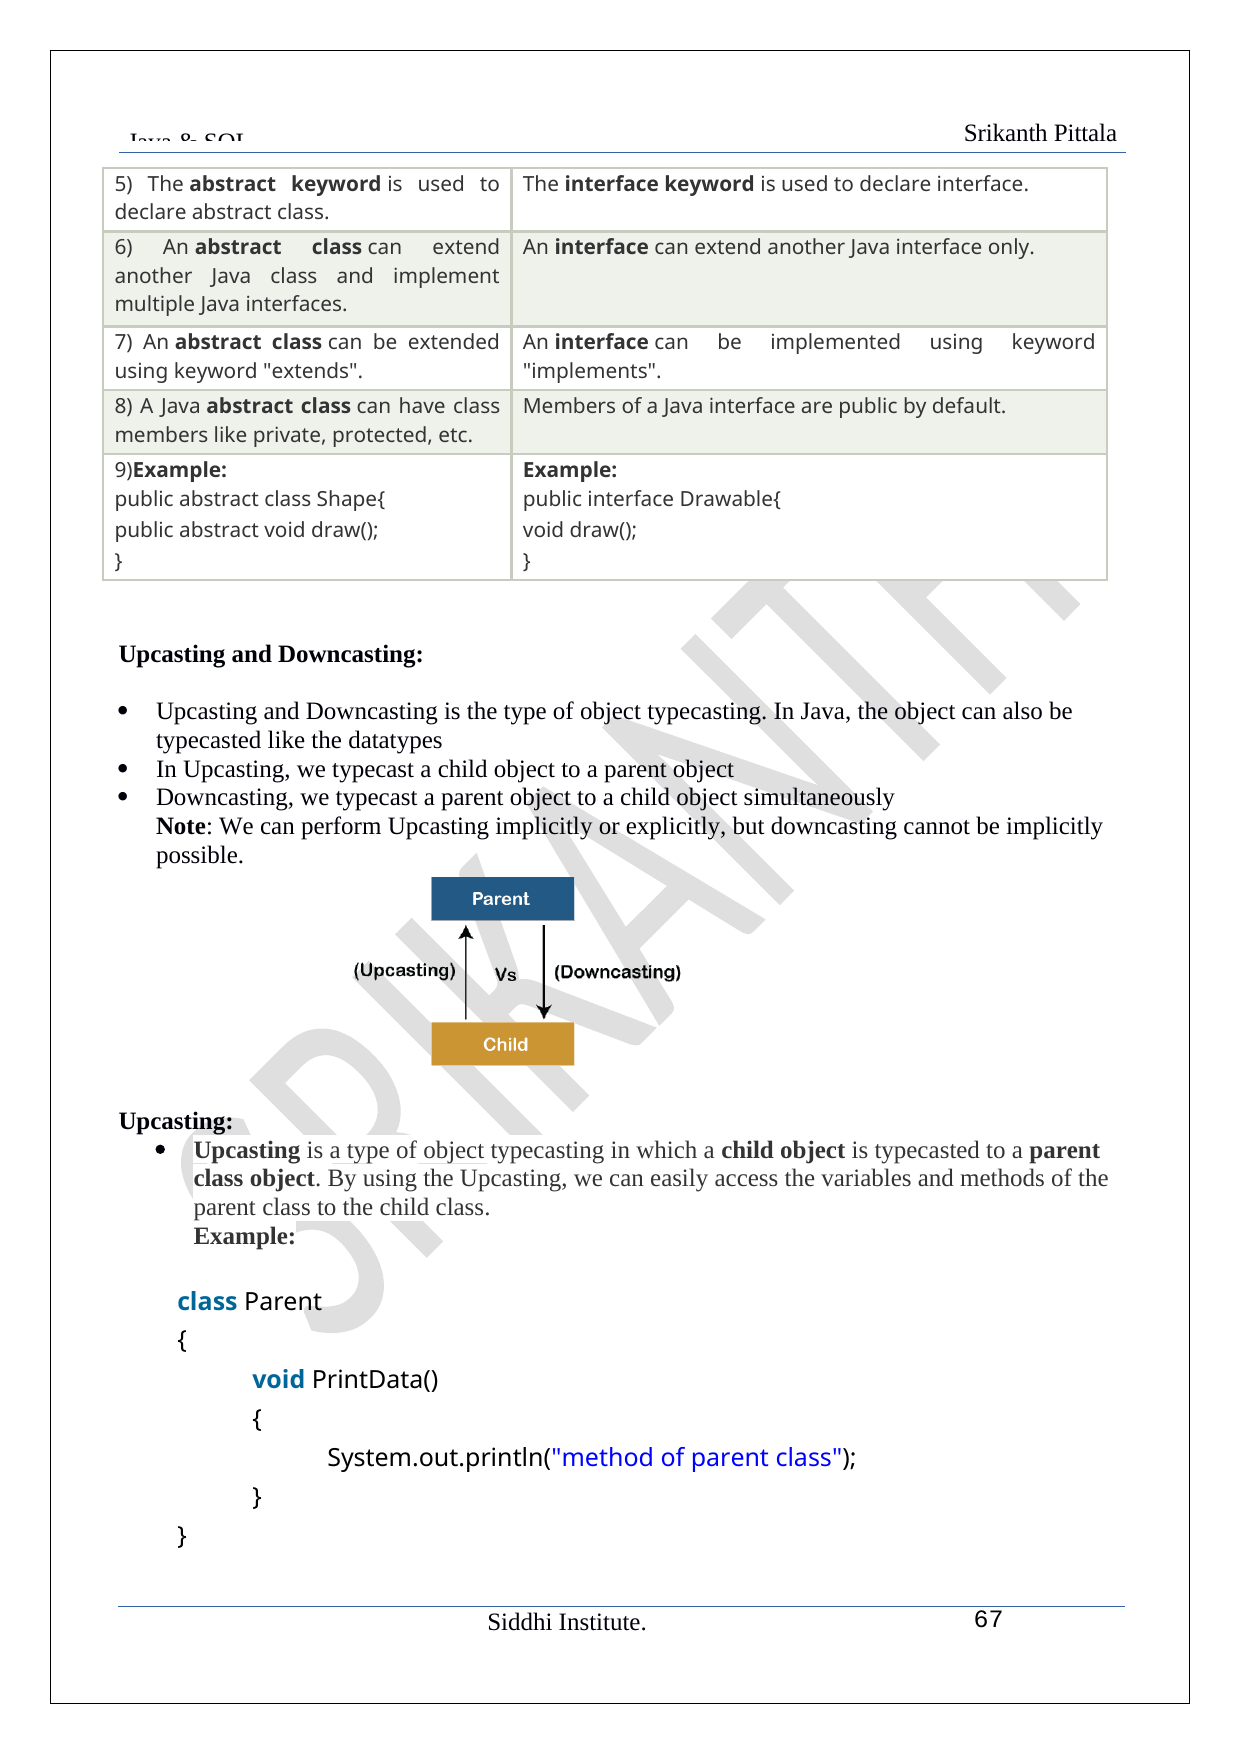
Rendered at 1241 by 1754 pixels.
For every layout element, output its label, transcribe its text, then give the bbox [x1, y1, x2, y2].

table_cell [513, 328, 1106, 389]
text } [139, 1512, 1134, 1552]
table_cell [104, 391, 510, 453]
text Upcasting and Downcasting: [118, 639, 1134, 667]
text } [139, 1473, 1134, 1512]
picture [327, 868, 687, 1078]
list In Upcasting, we typecast a child object to a parent object [118, 754, 1134, 782]
list Upcasting and Downcasting is the type of object typecasting. In Java, the object can also be typecasted like the datatypes [118, 696, 1134, 754]
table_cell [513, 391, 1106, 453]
text Upcasting: [118, 1106, 1134, 1135]
text class Parent [177, 1278, 1134, 1317]
text Note: We can perform Upcasting implicitly or explicitly, but downcasting cannot be implicitly possible. [156, 811, 1134, 869]
text void PrintData() [139, 1356, 1134, 1395]
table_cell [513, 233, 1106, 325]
list Upcasting is a type of object typecasting in which a child object is typecasted to a parent class object. By using the Upcasting, we can easily access the variables and methods of the parent class to the child class. [294, 1135, 1134, 1221]
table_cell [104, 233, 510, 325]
text System.out.println("method of parent class"); [139, 1434, 1134, 1473]
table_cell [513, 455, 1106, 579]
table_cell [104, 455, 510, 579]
text { [214, 1395, 1134, 1434]
list Downcasting, we typecast a parent object to a child object simultaneously [118, 782, 1134, 811]
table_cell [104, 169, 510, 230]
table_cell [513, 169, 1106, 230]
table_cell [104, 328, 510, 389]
text Example: [193, 1221, 1134, 1278]
text { [177, 1317, 1134, 1356]
